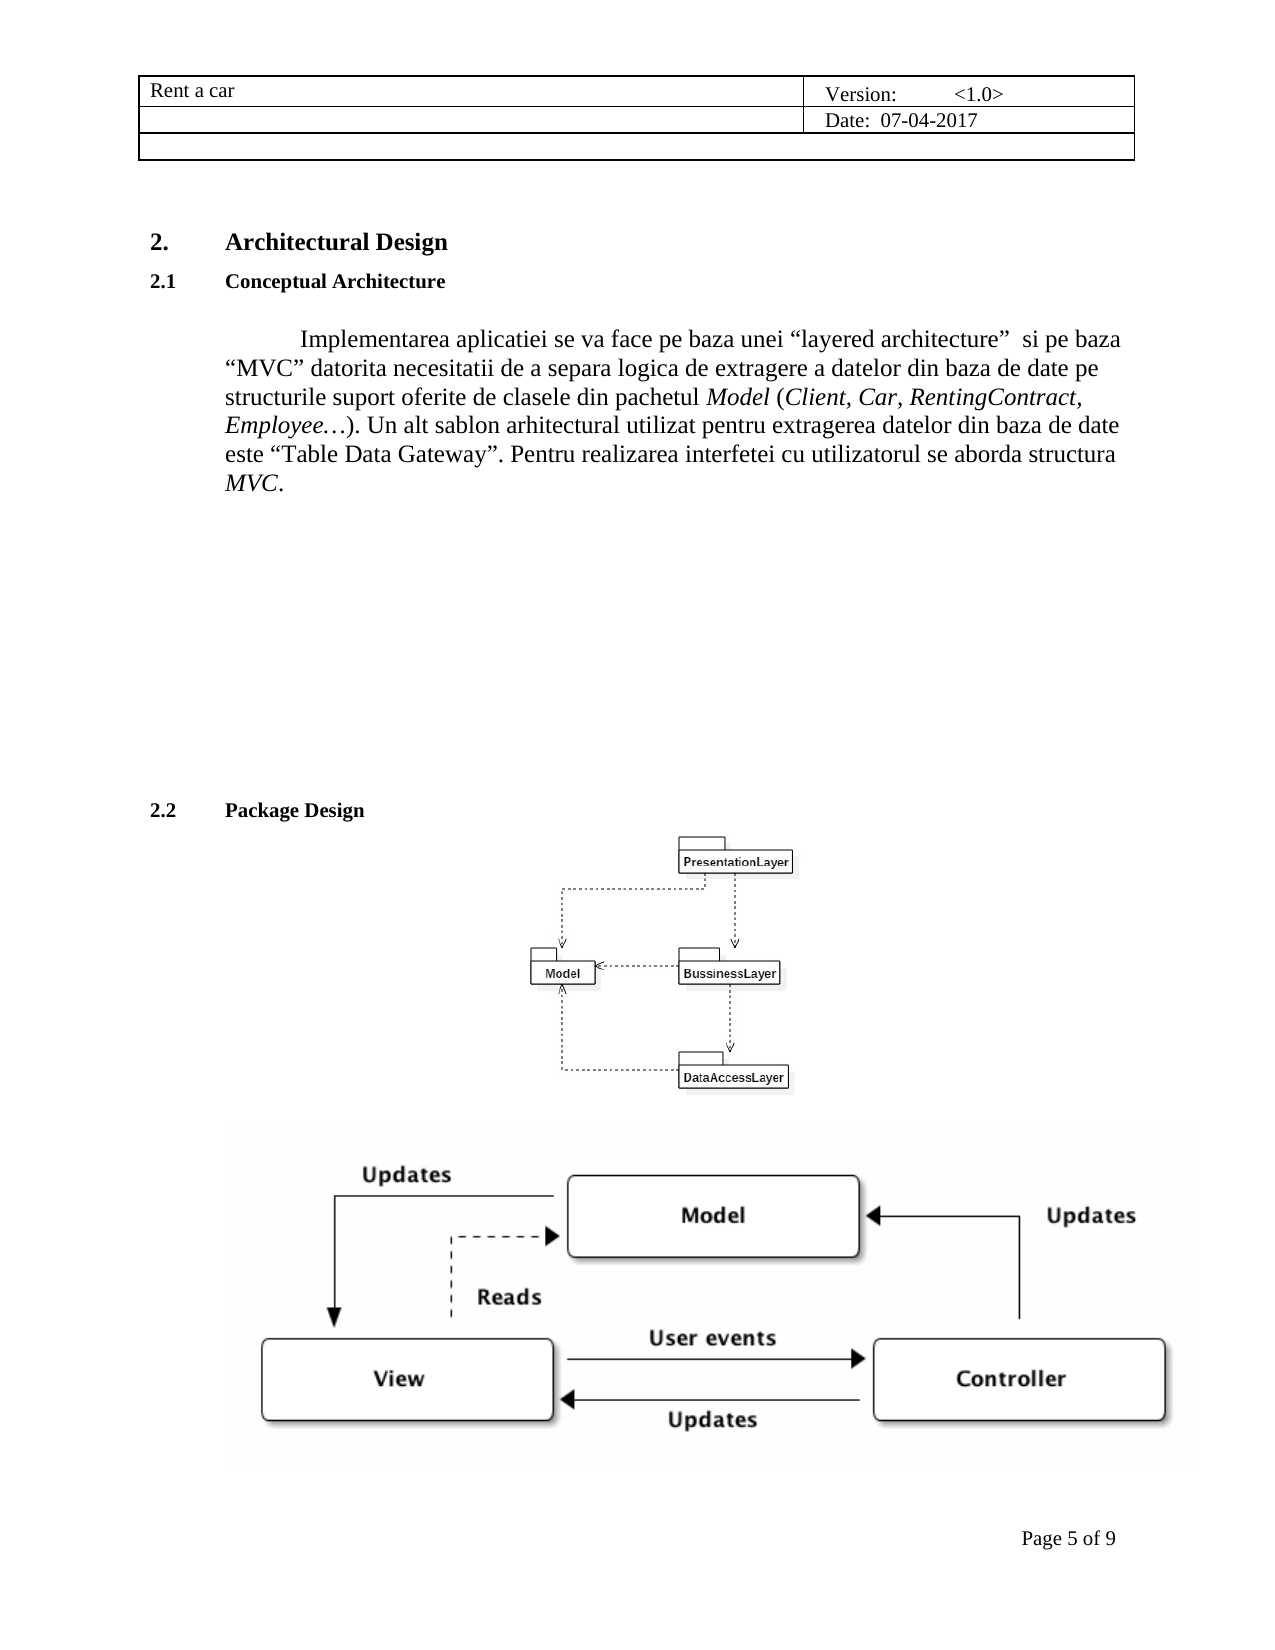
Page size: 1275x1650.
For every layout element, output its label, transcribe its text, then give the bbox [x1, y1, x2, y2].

subtitle Architectural Design [150, 227, 1125, 255]
text Implementarea aplicatiei se va face pe baza unei “layered architecture” si pe baza “MVC” datorita necesitatii de a separa logica de extragere a datelor din baza de date pe structurile suport oferite de clasele din pachetul Model (Client, Car, RentingContract, Employee…). Un alt sablon arhitectural utilizat pentru extragerea datelor din baza de date este “Table Data Gateway”. Pentru realizarea interfetei cu utilizatorul se aborda structura MVC. [225, 324, 1125, 497]
subtitle Package Design [150, 797, 1125, 822]
picture [225, 827, 1200, 1471]
subtitle Conceptual Architecture [150, 268, 1125, 293]
